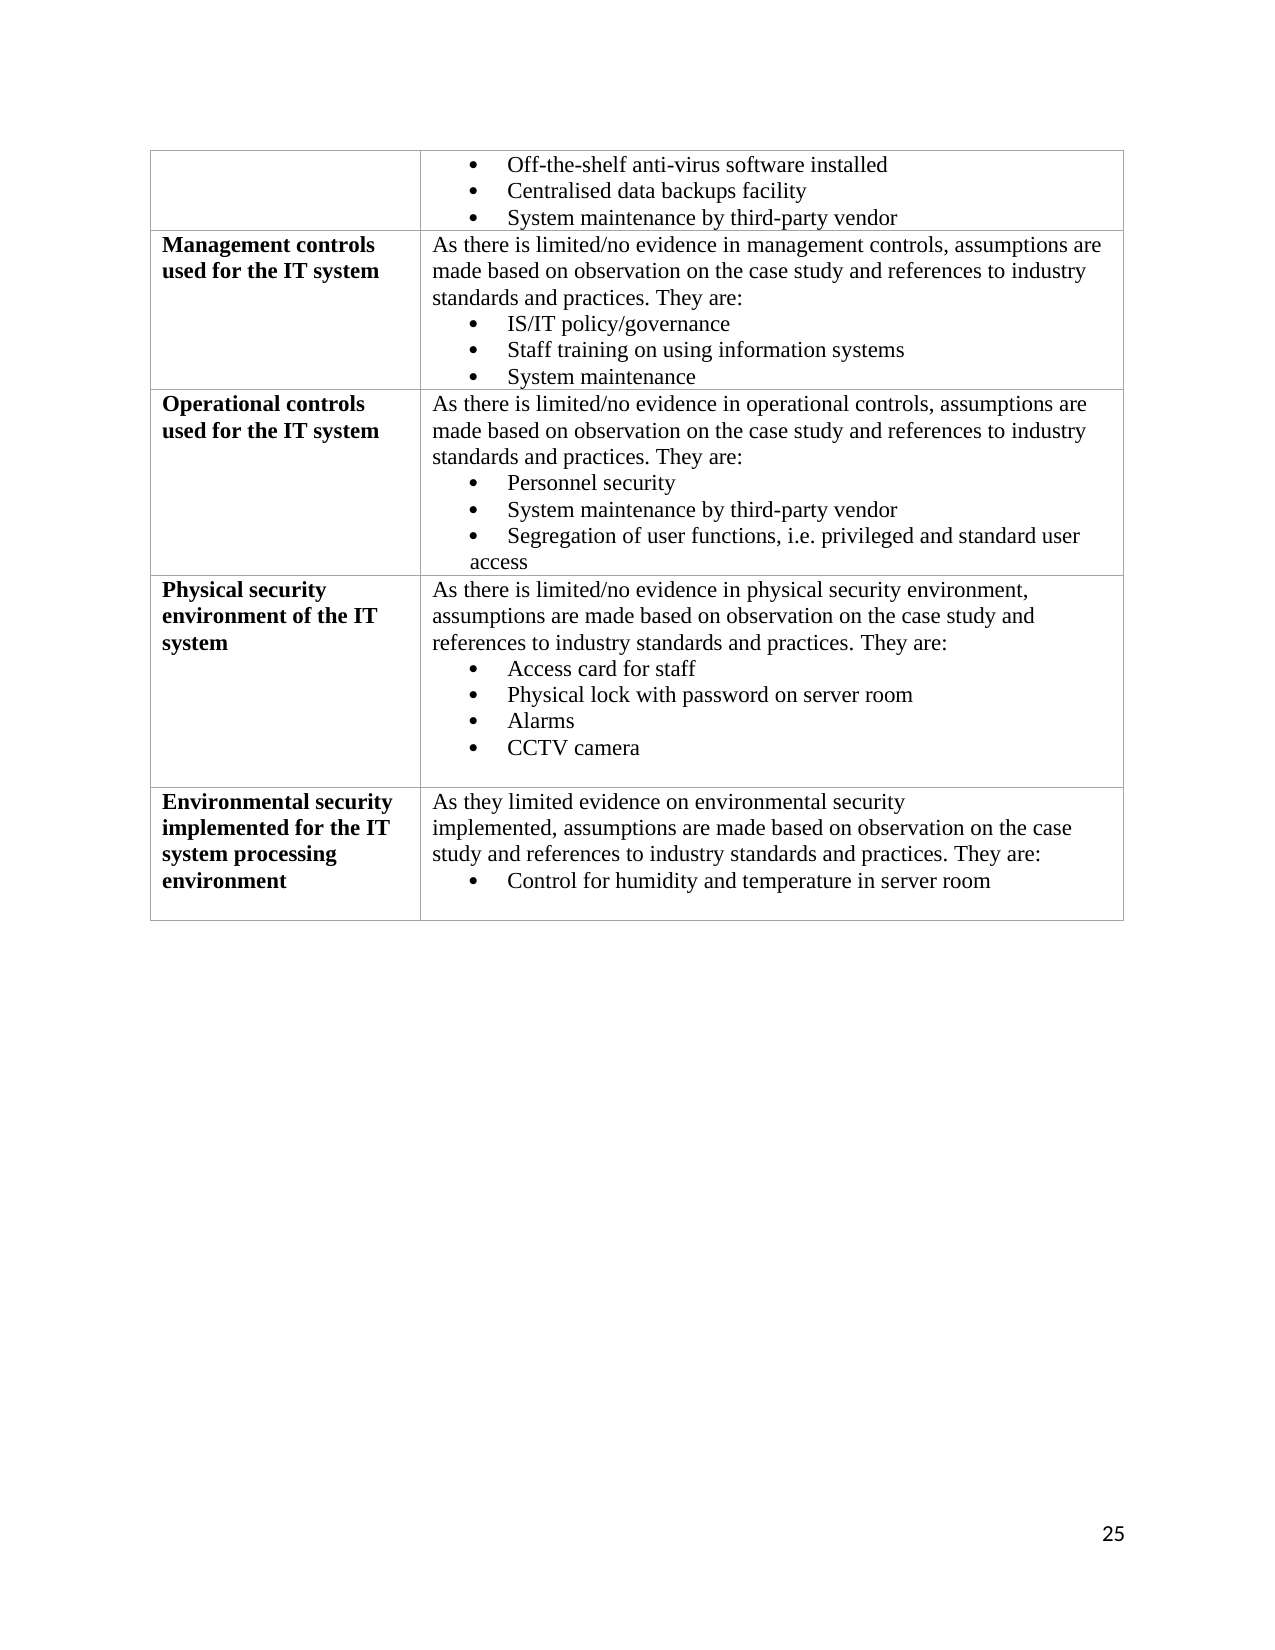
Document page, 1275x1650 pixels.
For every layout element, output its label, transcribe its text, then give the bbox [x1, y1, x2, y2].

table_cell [151, 151, 420, 230]
table_cell Operational controls used for the IT system [151, 390, 420, 575]
table_cell As they limited evidence on environmental security implemented, assumptions are made based on observation on the case study and references to industry standards and practices. They are: Control for humidity and temperature in server room [421, 788, 1123, 919]
table_cell As there is limited/no evidence in physical security environment, assumptions are made based on observation on the case study and references to industry standards and practices. They are: Access card for staff Physical lock with password on server room Alarms CCTV camera [421, 576, 1123, 787]
table_cell Physical security environment of the IT system [151, 576, 420, 787]
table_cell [421, 151, 1123, 230]
table_cell As there is limited/no evidence in management controls, assumptions are made based on observation on the case study and references to industry standards and practices. They are: IS/IT policy/governance Staff training on using information systems System maintenance [421, 231, 1123, 389]
table_cell Management controls used for the IT system [151, 231, 420, 389]
table_cell As there is limited/no evidence in operational controls, assumptions are made based on observation on the case study and references to industry standards and practices. They are: Personnel security System maintenance by third-party vendor Segregation of user functions, i.e. privileged and standard user access [421, 390, 1123, 575]
table_cell Environmental security implemented for the IT system processing environment [151, 788, 420, 919]
